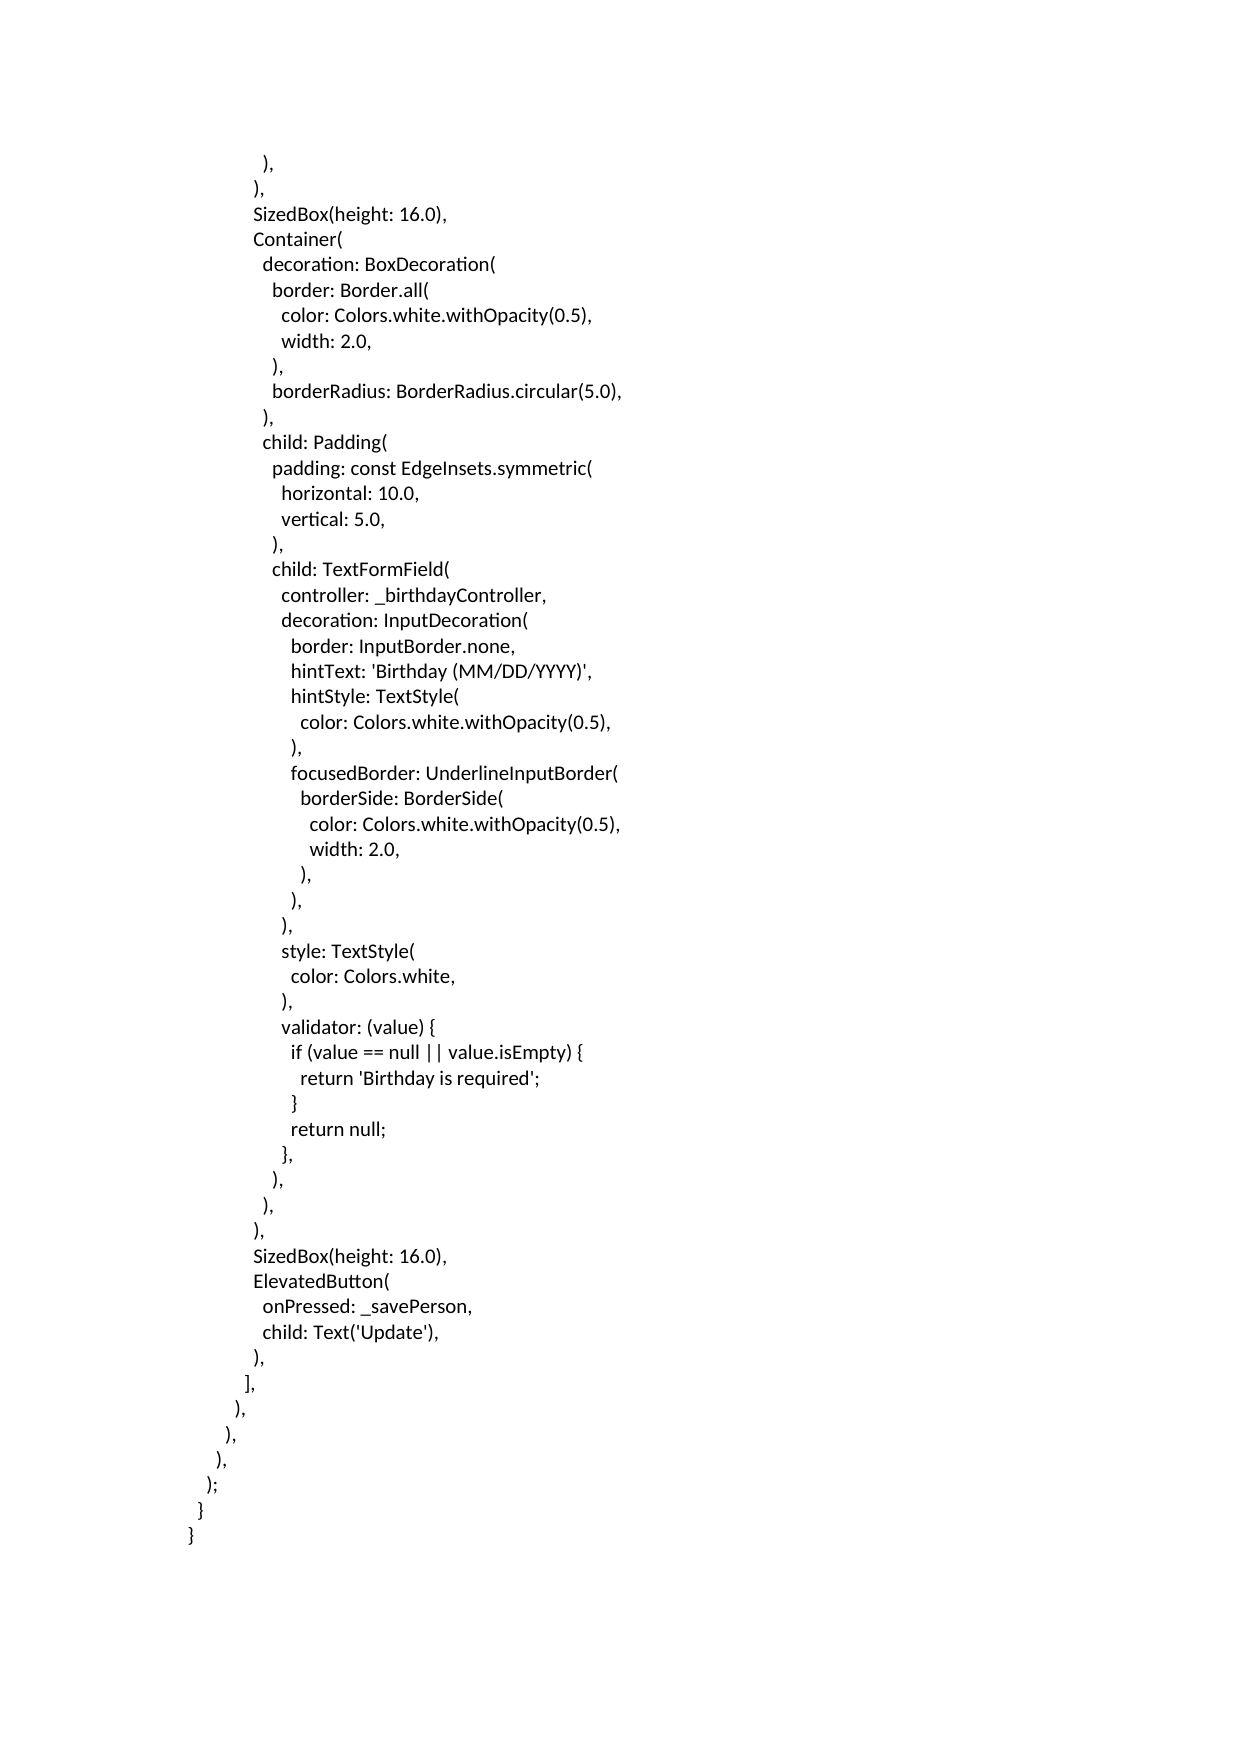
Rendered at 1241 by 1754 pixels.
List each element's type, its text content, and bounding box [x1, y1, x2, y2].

text color: Colors.white, [187, 963, 1053, 989]
text } [187, 1497, 1053, 1522]
text ), [187, 1395, 1053, 1421]
text SizedBox(height: 16.0), [187, 201, 1053, 226]
text borderRadius: BorderRadius.circular(5.0), [187, 379, 1053, 404]
text borderSide: BorderSide( [187, 785, 1053, 811]
text ), [187, 1344, 1053, 1370]
text ElevatedButton( [187, 1268, 1053, 1294]
text ), [187, 989, 1053, 1014]
text decoration: InputDecoration( [187, 607, 1053, 633]
text ), [187, 1446, 1053, 1472]
text ), [187, 1192, 1053, 1217]
text ), [187, 912, 1053, 938]
text ), [187, 353, 1053, 379]
text ), [187, 150, 1053, 175]
text controller: _birthdayController, [187, 582, 1053, 607]
text color: Colors.white.withOpacity(0.5), [187, 811, 1053, 836]
text ), [187, 1167, 1053, 1192]
text } [187, 1522, 1053, 1548]
text if (value == null || value.isEmpty) { [187, 1039, 1053, 1065]
text child: Padding( [187, 429, 1053, 455]
text horizontal: 10.0, [187, 480, 1053, 506]
text ], [187, 1370, 1053, 1395]
text width: 2.0, [187, 836, 1053, 862]
text ), [187, 1217, 1053, 1243]
text hintText: 'Birthday (MM/DD/YYYY)', [187, 658, 1053, 684]
text ), [187, 734, 1053, 760]
text ), [187, 531, 1053, 557]
text ), [187, 1421, 1053, 1446]
text onPressed: _savePerson, [187, 1294, 1053, 1319]
text focusedBorder: UnderlineInputBorder( [187, 760, 1053, 785]
text Container( [187, 226, 1053, 252]
text border: Border.all( [187, 277, 1053, 302]
text ), [187, 404, 1053, 429]
text hintStyle: TextStyle( [187, 684, 1053, 709]
text padding: const EdgeInsets.symmetric( [187, 455, 1053, 480]
text }, [187, 1141, 1053, 1167]
text return 'Birthday is required'; [187, 1065, 1053, 1090]
text ), [187, 175, 1053, 201]
text SizedBox(height: 16.0), [187, 1243, 1053, 1268]
text child: TextFormField( [187, 557, 1053, 582]
text decoration: BoxDecoration( [187, 252, 1053, 277]
text validator: (value) { [187, 1014, 1053, 1039]
text ); [187, 1472, 1053, 1497]
text color: Colors.white.withOpacity(0.5), [187, 709, 1053, 734]
text color: Colors.white.withOpacity(0.5), [187, 302, 1053, 328]
text style: TextStyle( [187, 938, 1053, 963]
text return null; [187, 1116, 1053, 1141]
text width: 2.0, [187, 328, 1053, 353]
text ), [187, 862, 1053, 887]
text border: InputBorder.none, [187, 633, 1053, 658]
text vertical: 5.0, [187, 506, 1053, 531]
text ), [187, 887, 1053, 912]
text } [187, 1090, 1053, 1116]
text child: Text('Update'), [187, 1319, 1053, 1344]
